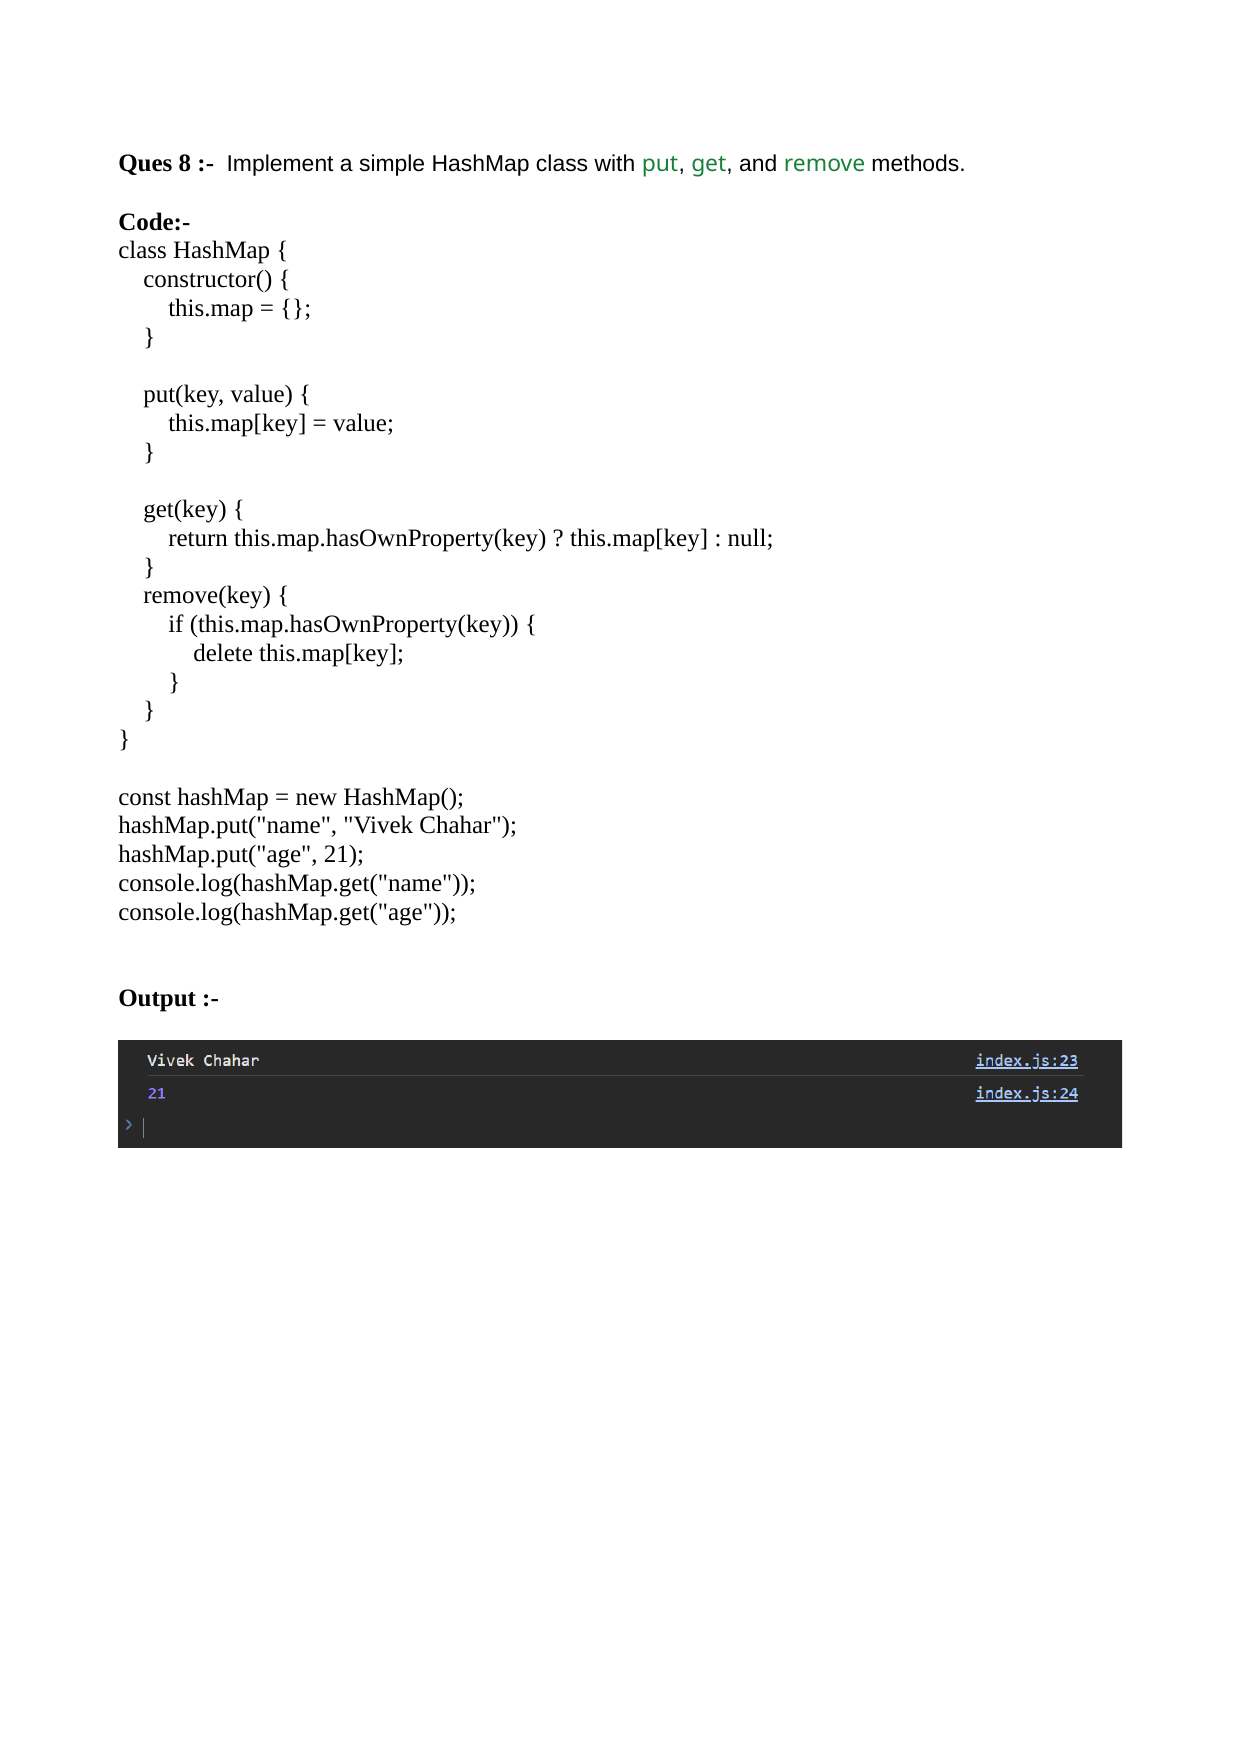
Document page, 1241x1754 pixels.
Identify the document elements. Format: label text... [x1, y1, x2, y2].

text } [118, 696, 1122, 724]
text const hashMap = new HashMap(); [118, 782, 1122, 811]
text } [118, 437, 1122, 466]
text constructor() { [118, 264, 1122, 293]
text Code:- [118, 207, 1122, 236]
text get(key) { [118, 494, 1122, 523]
text } [118, 724, 1122, 753]
text Ques 8 :- Implement a simple HashMap class with put, get, and remove methods. [118, 147, 1122, 178]
text remove(key) { [118, 581, 1122, 609]
text this.map[key] = value; [118, 408, 1122, 437]
text class HashMap { [118, 236, 1122, 264]
text hashMap.put("name", "Vivek Chahar"); [118, 811, 1122, 839]
text } [118, 552, 1122, 581]
text put(key, value) { [118, 379, 1122, 408]
text Output :- [118, 983, 1122, 1012]
text } [118, 322, 1122, 351]
text if (this.map.hasOwnProperty(key)) { [118, 609, 1122, 638]
text return this.map.hasOwnProperty(key) ? this.map[key] : null; [118, 523, 1122, 552]
text } [118, 667, 1122, 696]
text hashMap.put("age", 21); [118, 839, 1122, 868]
text console.log(hashMap.get("age")); [118, 897, 1122, 926]
text delete this.map[key]; [118, 638, 1122, 667]
text this.map = {}; [118, 293, 1122, 322]
picture [118, 1040, 1123, 1148]
text console.log(hashMap.get("name")); [118, 868, 1122, 897]
